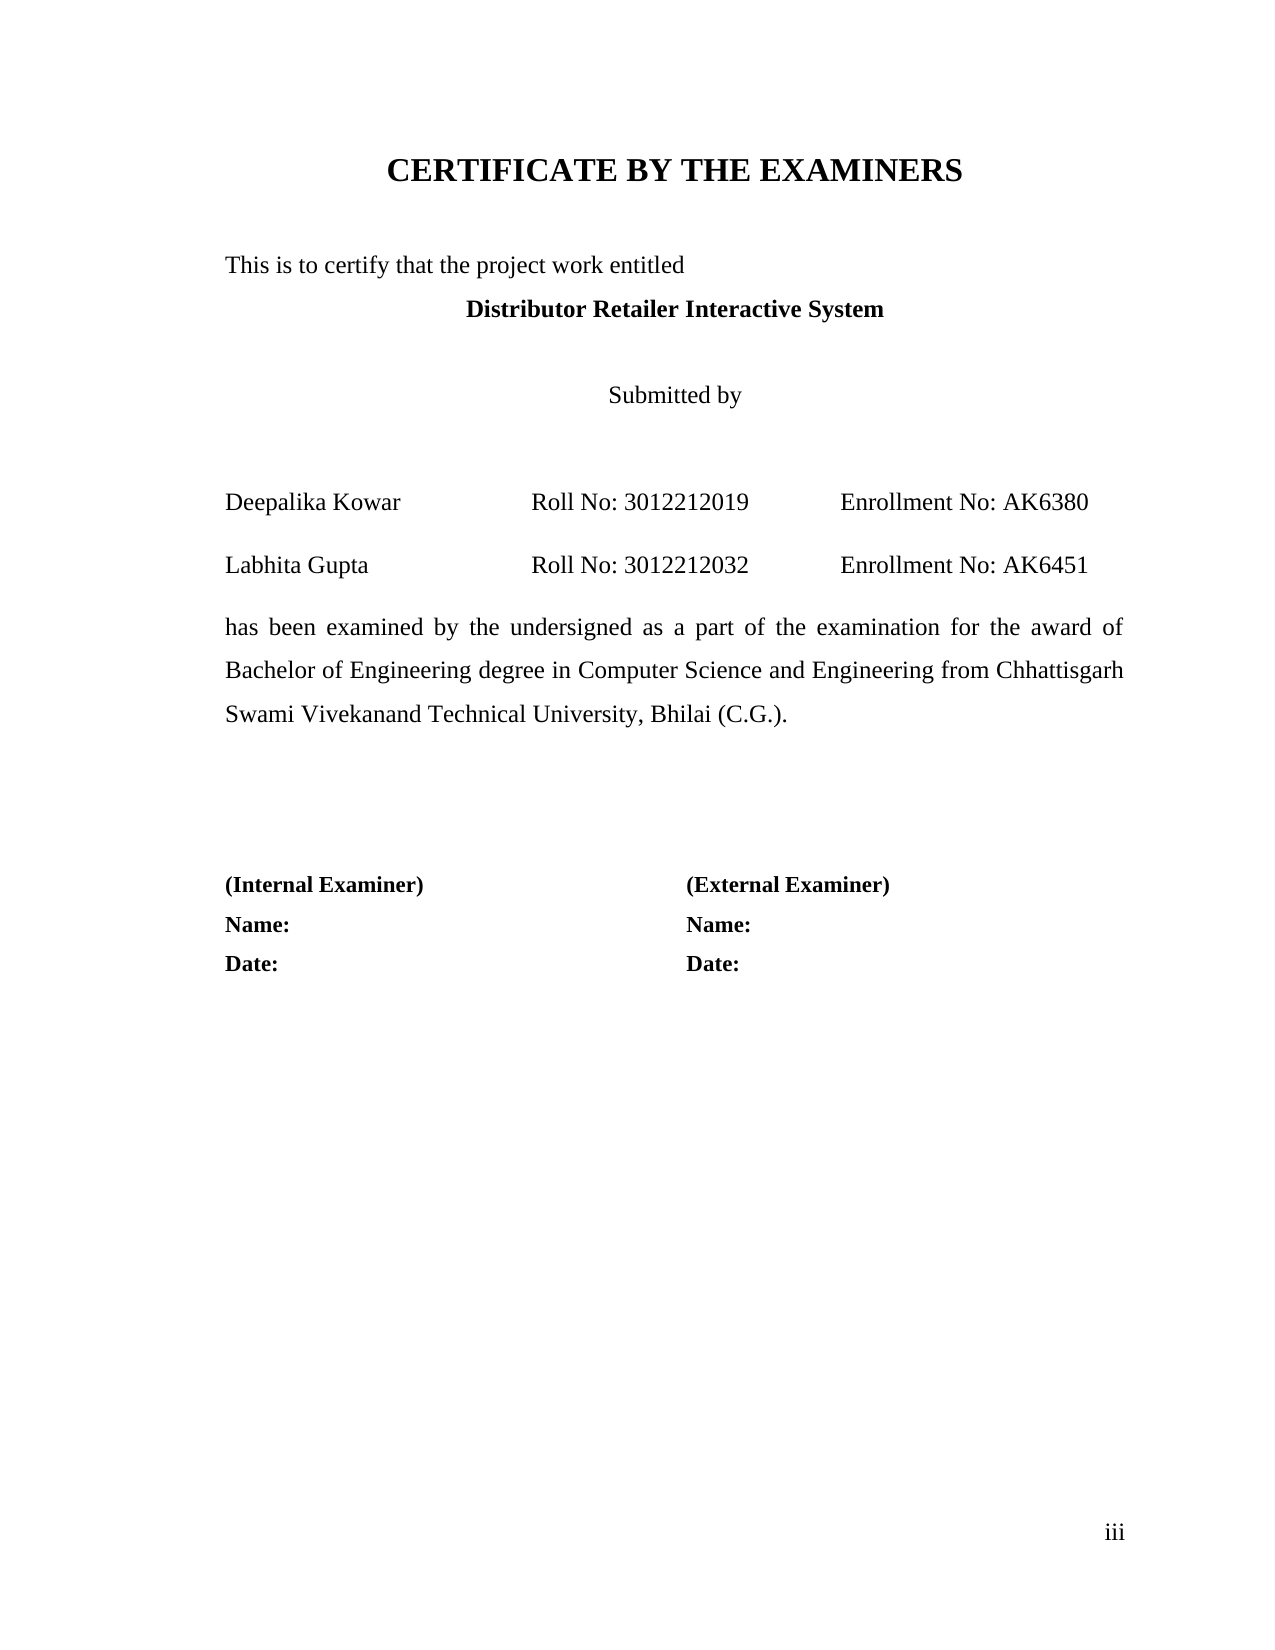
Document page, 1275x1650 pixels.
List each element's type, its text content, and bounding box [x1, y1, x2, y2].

table_cell Date: [675, 950, 1136, 990]
table_header Roll No: 3012212019 [520, 487, 829, 550]
table_header (External Examiner) [675, 871, 1136, 911]
table_cell Roll No: 3012212032 [520, 550, 829, 612]
list Distributor Retailer Interactive System [225, 294, 1125, 322]
list This is to certify that the project work entitled [225, 251, 1125, 279]
table_cell Labhita Gupta [214, 550, 520, 612]
table_cell Name: [675, 911, 1136, 950]
text CERTIFICATE BY THE EXAMINERS [225, 150, 1125, 188]
table_header (Internal Examiner) [214, 871, 675, 911]
table_header Enrollment No: AK6380 [829, 487, 1136, 550]
list Submitted by [225, 380, 1125, 409]
table_cell Name: [214, 911, 675, 950]
table_cell Enrollment No: AK6451 [829, 550, 1136, 612]
text has been examined by the undersigned as a part of the examination for the award of Bachelor of Engineering degree in Computer Science and Engineering from Chhattisgarh Swami Vivekanand Technical University, Bhilai (C.G.). [225, 612, 1125, 727]
table_header Deepalika Kowar [214, 487, 520, 550]
table_cell Date: [214, 950, 675, 990]
